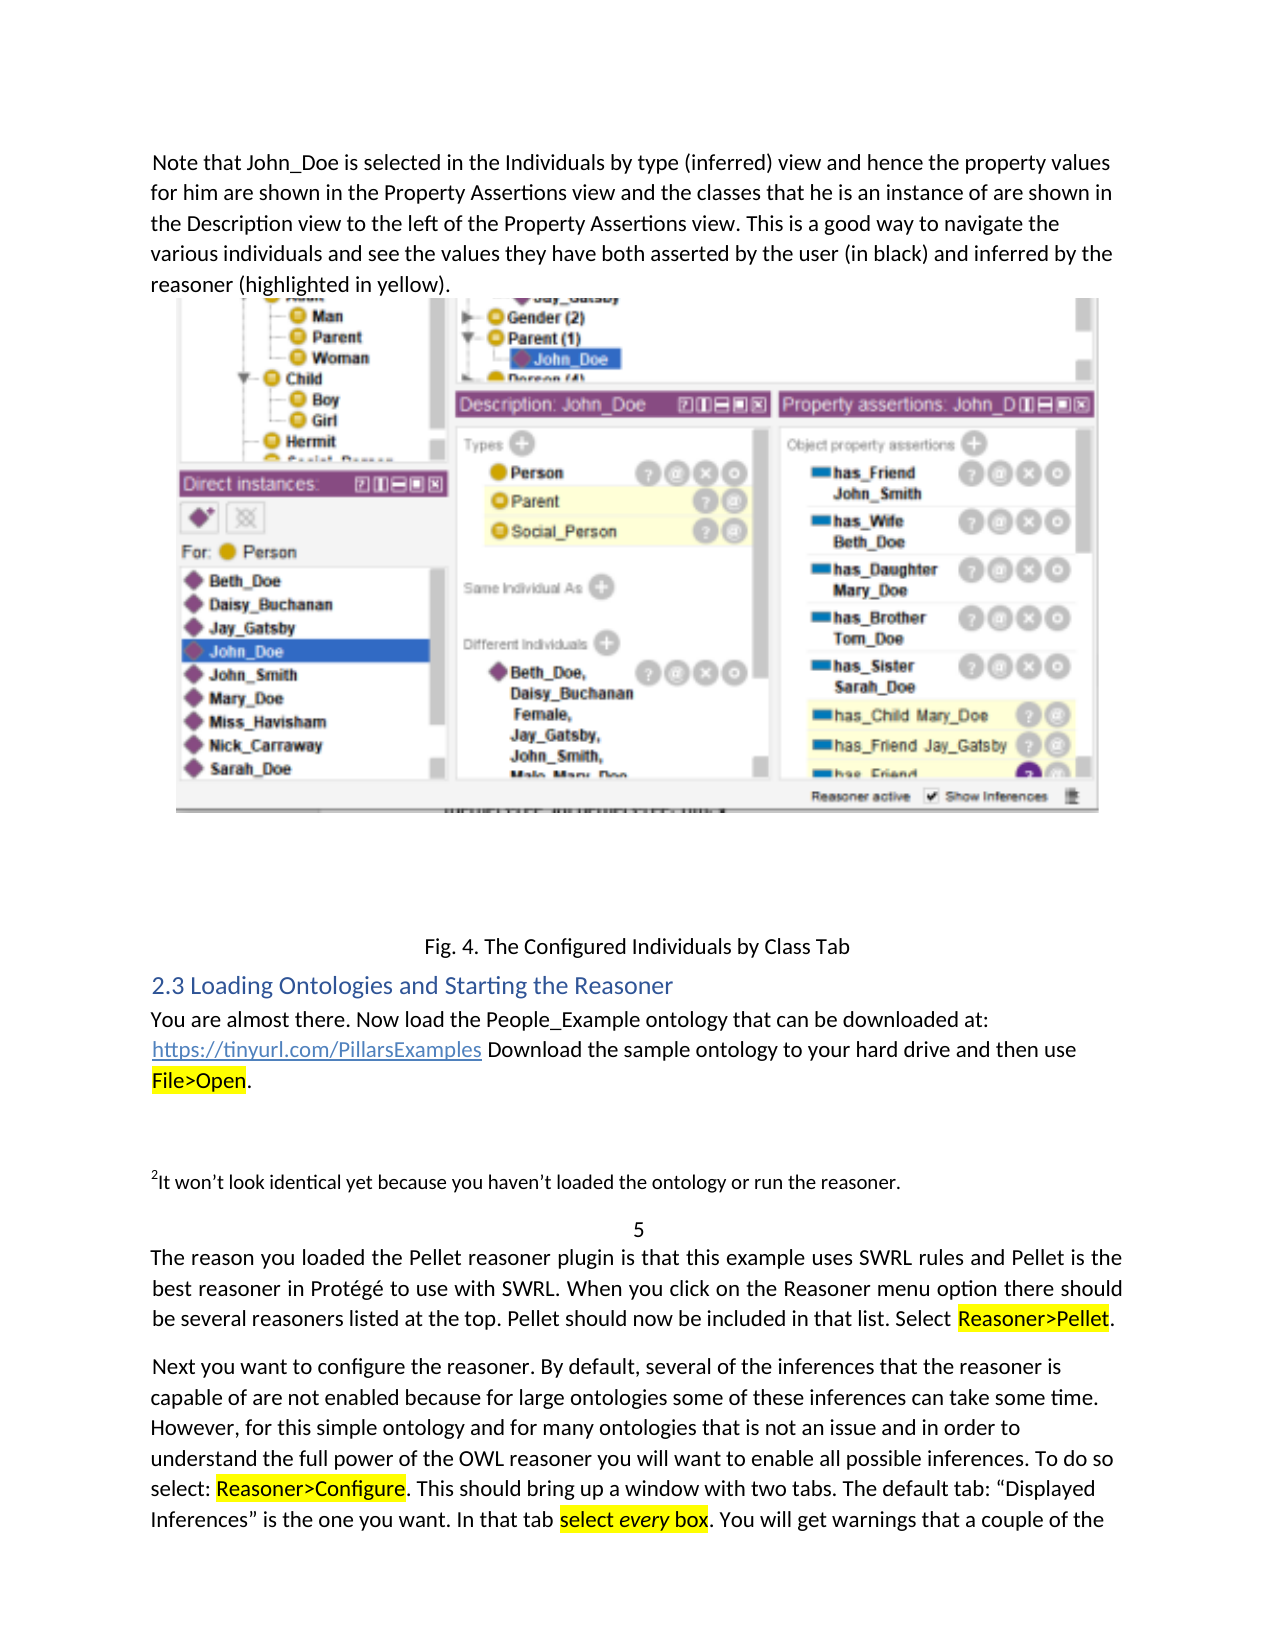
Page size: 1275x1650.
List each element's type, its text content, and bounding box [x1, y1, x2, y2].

text 2.3 Loading Ontologies and Starting the Reasoner [151, 969, 1173, 1001]
text Note that John_Doe is selected in the Individuals by type (inferred) view and hence the property values for him are shown in the Property Assertions view and the classes that he is an instance of are shown in the Description view to the left of the Property Assertions view. This is a good way to navigate the various individuals and see the values they have both asserted by the user (in black) and inferred by the reasoner (highlighted in yellow). [150, 148, 1118, 298]
text 5 [633, 1215, 1173, 1243]
text You are almost there. Now load the People_Example ontology that can be downloaded at: https://tinyurl.com/PillarsExamples Download the sample ontology to your hard drive and then use File>Open. [150, 1005, 1092, 1094]
text 2It won’t look identical yet because you haven’t loaded the ontology or run the reasoner. [151, 1166, 1173, 1195]
text The reason you loaded the Pellet reasoner plugin is that this example uses SWRL rules and Pellet is the best reasoner in Protégé to use with SWRL. When you click on the Reasoner menu option there should be several reasoners listed at the top. Pellet should now be included in that list. Select Reasoner>Pellet. [150, 1243, 1124, 1332]
text Fig. 4. The Configured Individuals by Class Tab [176, 813, 1099, 960]
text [150, 1352, 1119, 1533]
picture [176, 298, 1099, 813]
